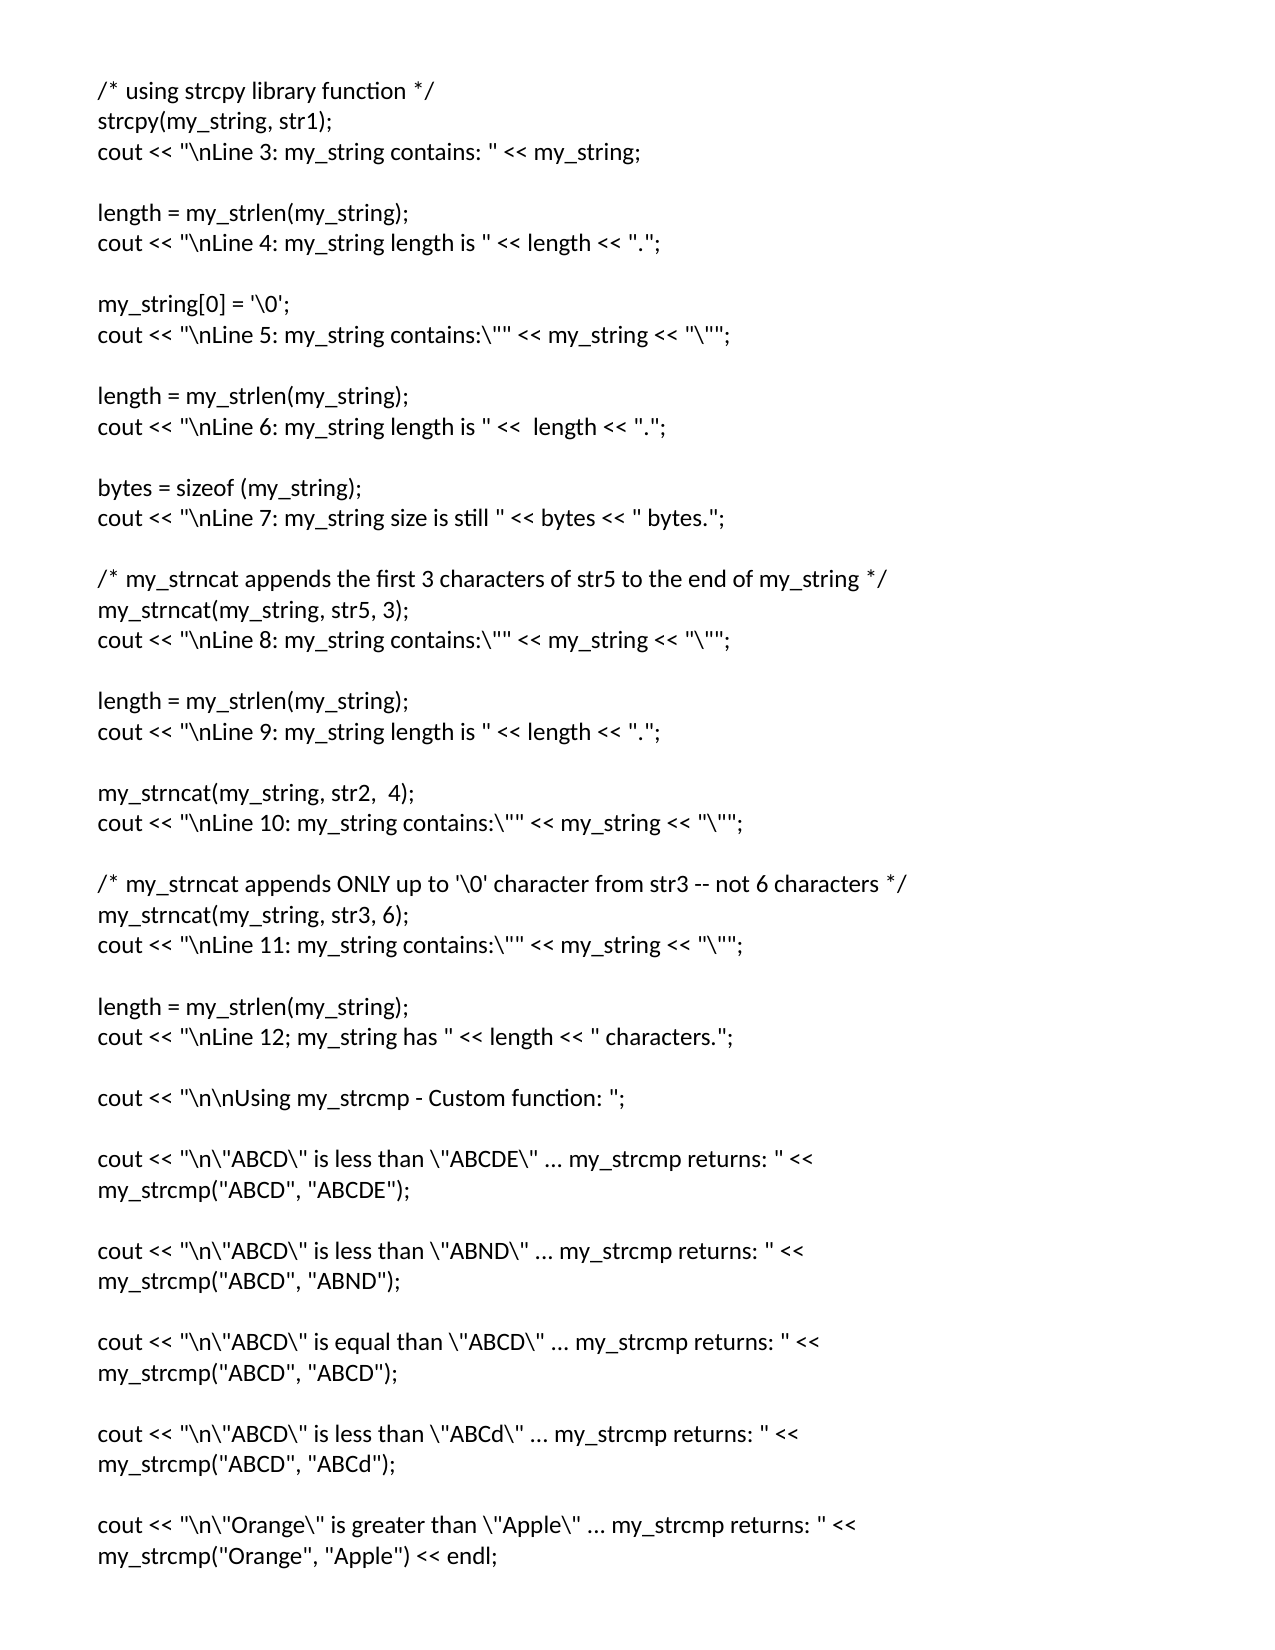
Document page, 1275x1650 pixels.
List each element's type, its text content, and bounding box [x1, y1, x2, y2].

text /* my_strncat appends the first 3 characters of str5 to the end of my_string */ [75, 563, 1200, 594]
text my_strcmp("ABCD", "ABND"); [75, 1265, 1200, 1296]
text cout << "\nLine 3: my_string contains: " << my_string; [75, 136, 1200, 167]
text cout << "\nLine 12; my_string has " << length << " characters."; [75, 1021, 1200, 1052]
text my_strcmp("ABCD", "ABCD"); [75, 1357, 1200, 1387]
text length = my_strlen(my_string); [75, 685, 1200, 716]
text cout << "\nLine 9: my_string length is " << length << "."; [75, 716, 1200, 746]
text cout << "\n\nUsing my_strcmp - Custom function: "; [75, 1082, 1200, 1113]
text length = my_strlen(my_string); [75, 380, 1200, 411]
text cout << "\n\"Orange\" is greater than \"Apple\" ... my_strcmp returns: " << [75, 1509, 1200, 1540]
text my_strcmp("ABCD", "ABCDE"); [75, 1174, 1200, 1204]
text /* using strcpy library function */ [75, 75, 1200, 106]
text cout << "\n\"ABCD\" is equal than \"ABCD\" ... my_strcmp returns: " << [75, 1326, 1200, 1357]
text cout << "\nLine 10: my_string contains:\"" << my_string << "\""; [75, 807, 1200, 838]
text cout << "\nLine 7: my_string size is still " << bytes << " bytes."; [75, 502, 1200, 533]
text my_string[0] = '\0'; [75, 289, 1200, 319]
text my_strcmp("Orange", "Apple") << endl; [75, 1540, 1200, 1571]
text my_strncat(my_string, str5, 3); [75, 594, 1200, 624]
text cout << "\nLine 8: my_string contains:\"" << my_string << "\""; [75, 624, 1200, 655]
text cout << "\n\"ABCD\" is less than \"ABND\" ... my_strcmp returns: " << [75, 1235, 1200, 1265]
text cout << "\nLine 5: my_string contains:\"" << my_string << "\""; [75, 319, 1200, 350]
text my_strcmp("ABCD", "ABCd"); [75, 1448, 1200, 1479]
text strcpy(my_string, str1); [75, 106, 1200, 136]
text cout << "\nLine 11: my_string contains:\"" << my_string << "\""; [75, 929, 1200, 960]
text cout << "\n\"ABCD\" is less than \"ABCDE\" ... my_strcmp returns: " << [75, 1143, 1200, 1174]
text cout << "\nLine 6: my_string length is " << length << "."; [75, 411, 1200, 441]
text my_strncat(my_string, str2, 4); [75, 777, 1200, 807]
text cout << "\n\"ABCD\" is less than \"ABCd\" ... my_strcmp returns: " << [75, 1418, 1200, 1448]
text bytes = sizeof (my_string); [75, 472, 1200, 502]
text /* my_strncat appends ONLY up to '\0' character from str3 -- not 6 characters */ [75, 868, 1200, 899]
text my_strncat(my_string, str3, 6); [75, 899, 1200, 929]
text length = my_strlen(my_string); [75, 197, 1200, 228]
text length = my_strlen(my_string); [75, 991, 1200, 1021]
text cout << "\nLine 4: my_string length is " << length << "."; [75, 228, 1200, 258]
